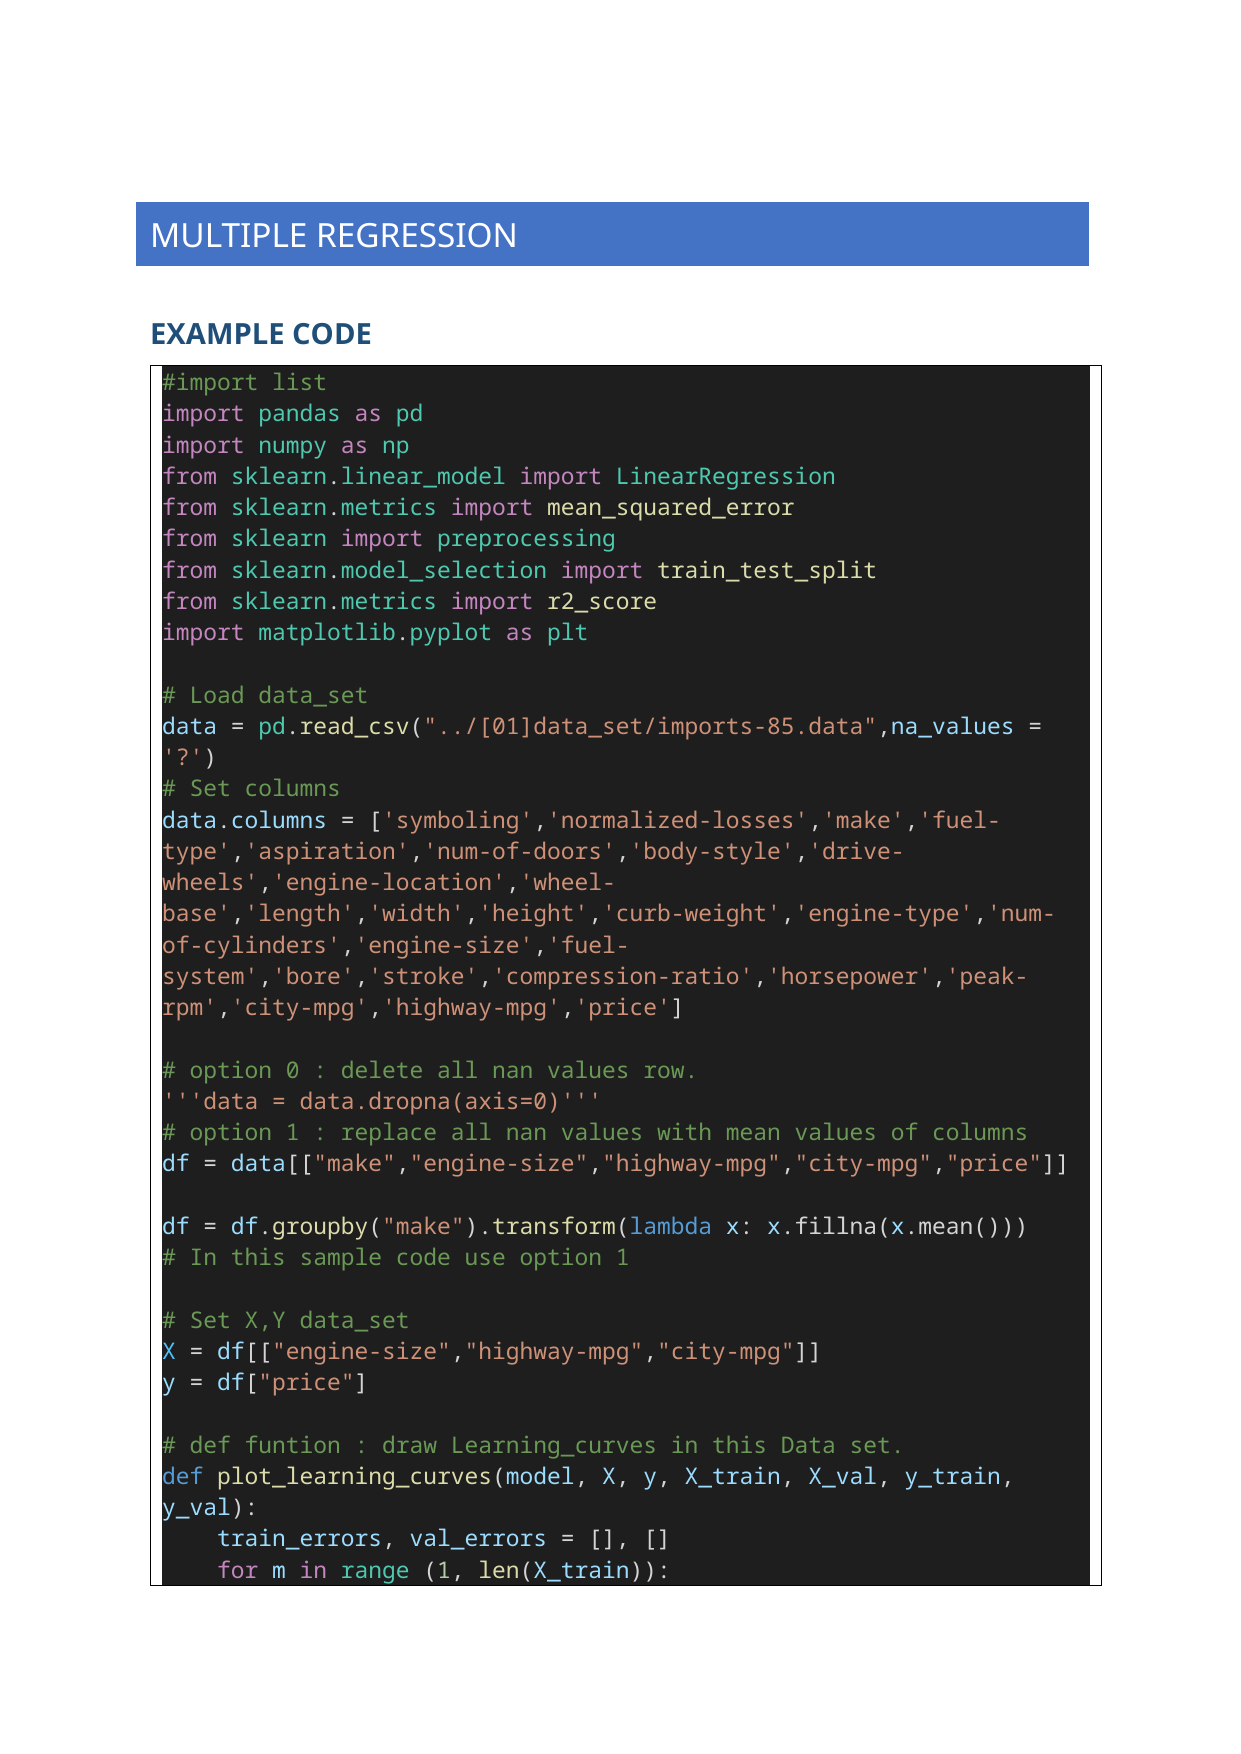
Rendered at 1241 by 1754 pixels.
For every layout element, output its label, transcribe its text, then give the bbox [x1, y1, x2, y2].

subtitle example code [150, 313, 1090, 353]
text Multiple Regression [138, 203, 1088, 265]
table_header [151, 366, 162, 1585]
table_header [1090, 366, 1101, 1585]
